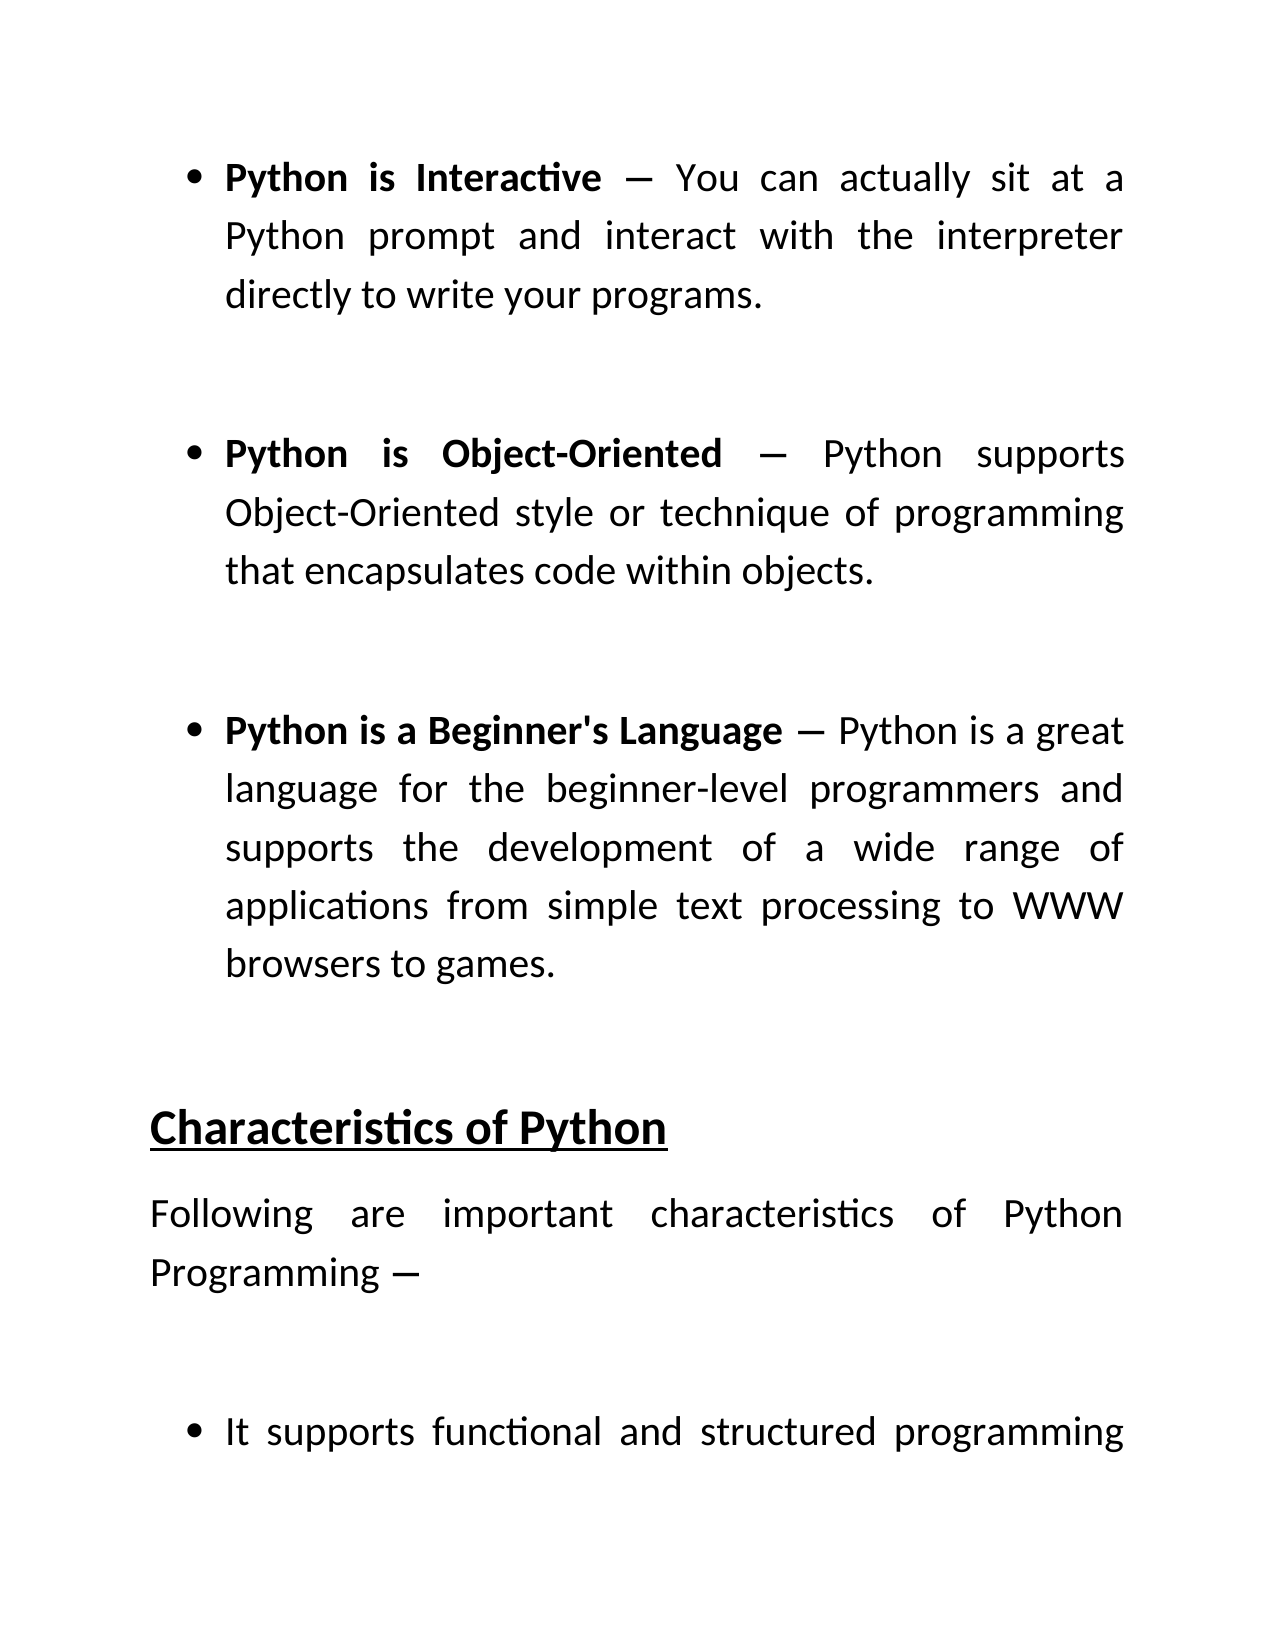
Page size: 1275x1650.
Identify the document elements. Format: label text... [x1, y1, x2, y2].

text Characteristics of Python [150, 1096, 1125, 1157]
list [187, 1405, 1125, 1456]
list Python is Object-Oriented − Python supports Object-Oriented style or technique of programming that encapsulates code within objects. [187, 426, 1125, 595]
list Python is Interactive − You can actually sit at a Python prompt and interact with the interpreter directly to write your programs. [187, 150, 1125, 319]
text Following are important characteristics of Python Programming − [150, 1187, 1125, 1297]
list Python is a Beginner's Language − Python is a great language for the beginner-level programmers and supports the development of a wide range of applications from simple text processing to WWW browsers to games. [187, 703, 1125, 988]
